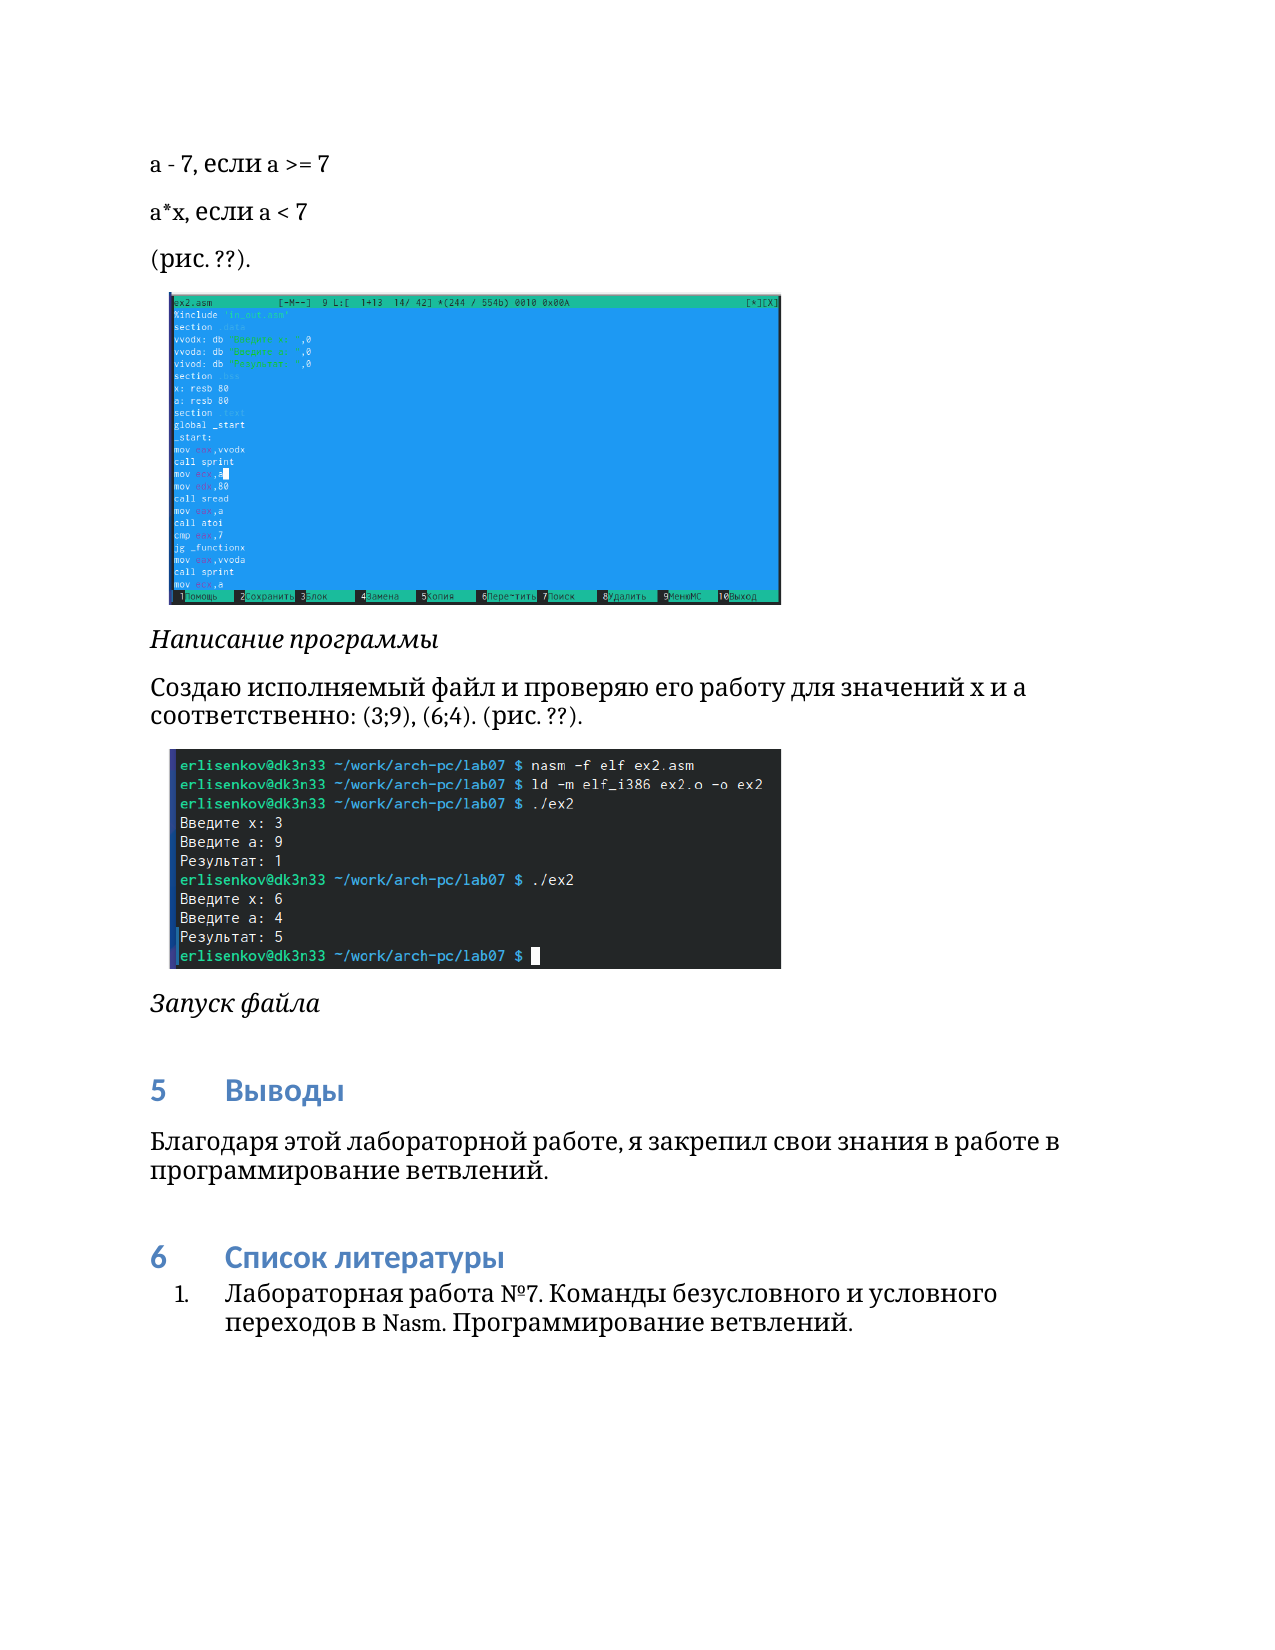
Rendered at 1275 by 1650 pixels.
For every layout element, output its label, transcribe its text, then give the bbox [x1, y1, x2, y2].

text Создаю исполняемый файл и проверяю его работу для значений х и а соответственно: (3;9), (6;4). (рис. ??). [150, 673, 1125, 731]
subtitle 5 Выводы [150, 1069, 1125, 1109]
text Запуск файла [150, 990, 1125, 1019]
text Благодаря этой лабораторной работе, я закрепил свои знания в работе в программирование ветвлений. [150, 1128, 1125, 1186]
list Лабораторная работа №7. Команды безусловного и условного переходов в Nasm. Программирование ветвлений. [175, 1280, 1125, 1338]
picture [168, 749, 782, 969]
subtitle 6 Список литературы [150, 1236, 1125, 1276]
text Написание программы [150, 626, 1125, 655]
picture [168, 292, 782, 605]
text a - 7, если a >= 7 [150, 150, 1125, 179]
text a*x, если a < 7 [150, 197, 1125, 226]
text (рис. ??). [150, 245, 1125, 274]
